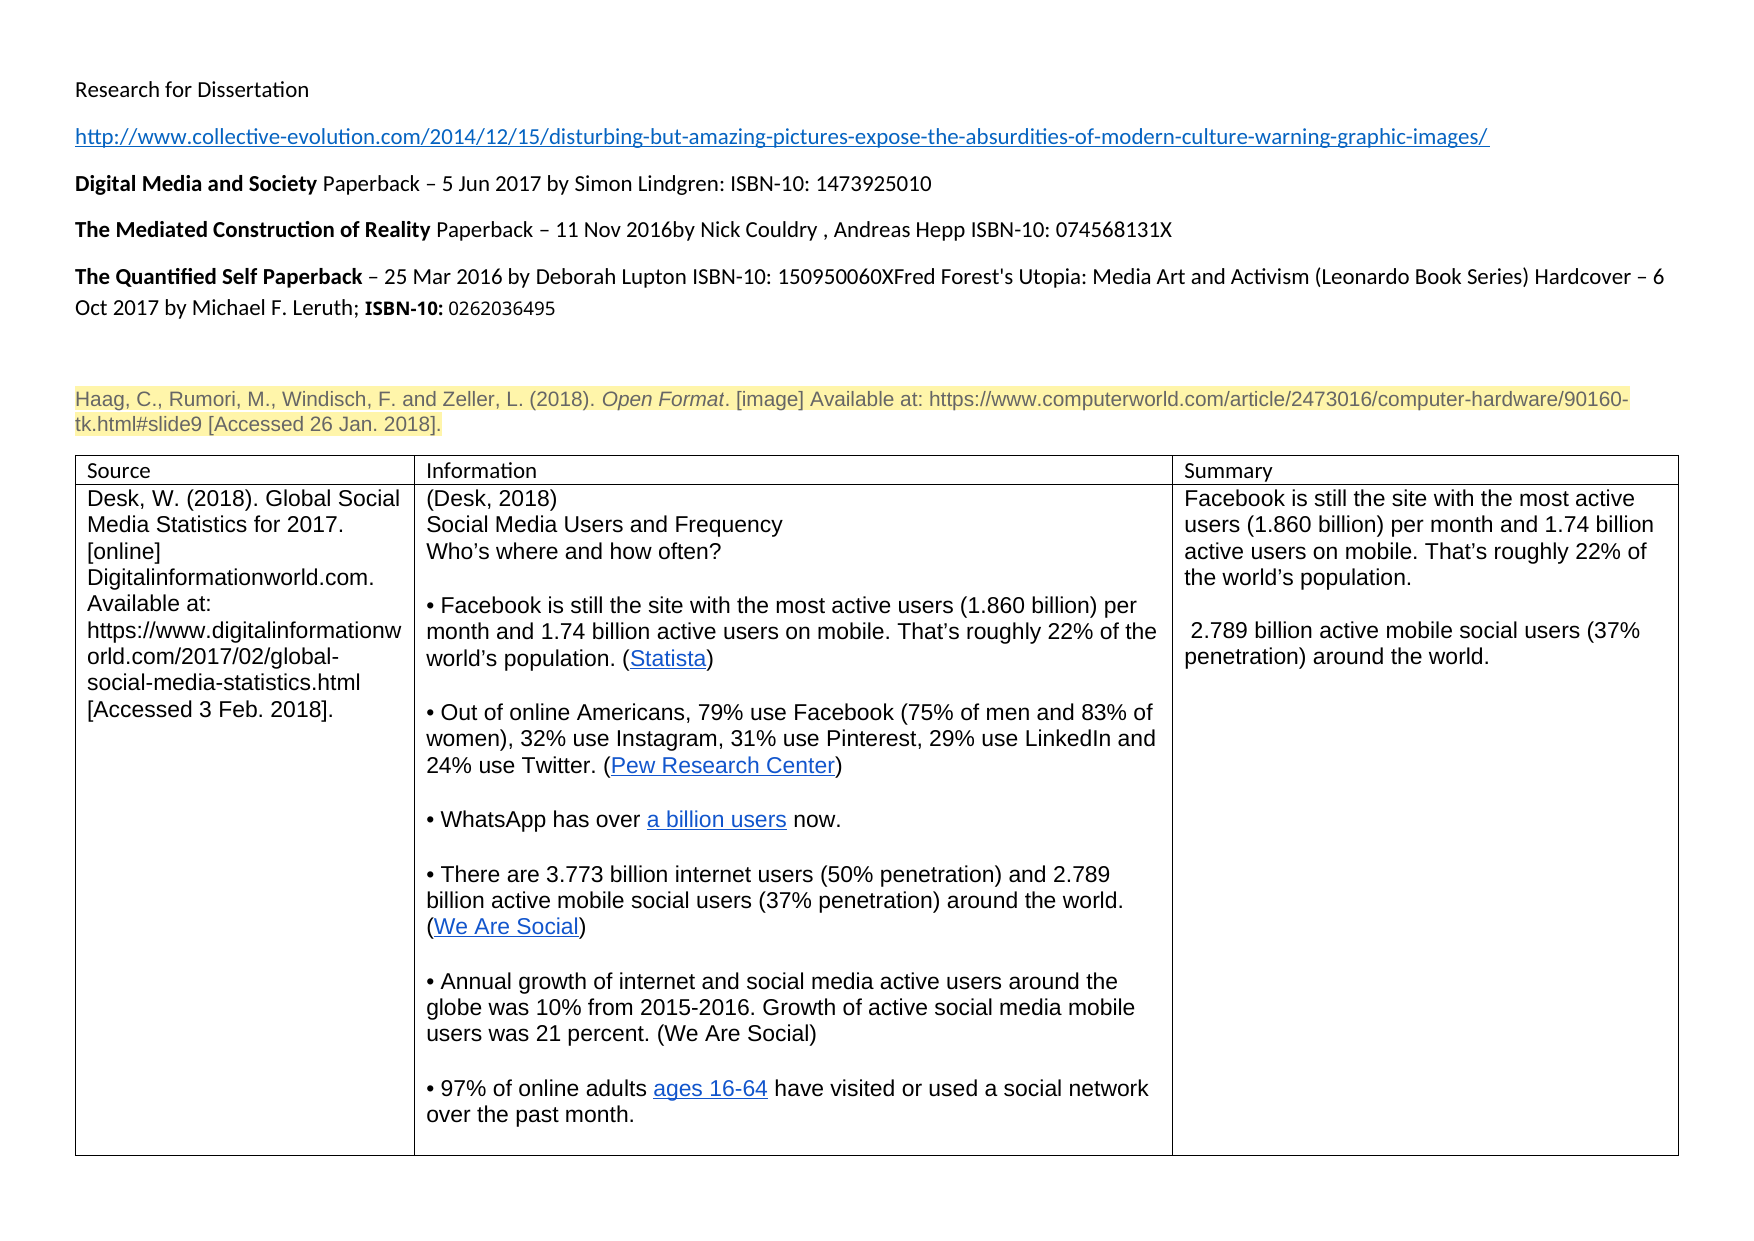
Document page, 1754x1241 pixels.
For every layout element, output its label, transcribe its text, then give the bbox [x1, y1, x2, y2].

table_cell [1173, 485, 1678, 1155]
text The Quantified Self Paperback – 25 Mar 2016 by Deborah Lupton ISBN-10: 150950060XFred Forest's Utopia: Media Art and Activism (Leonardo Book Series) Hardcover – 6 Oct 2017 by Michael F. Leruth; ISBN-10: 0262036495 [75, 262, 1679, 321]
text Haag, C., Rumori, M., Windisch, F. and Zeller, L. (2018). Open Format. [image] Available at: https://www.computerworld.com/article/2473016/computer-hardware/90160-tk.html#slide9 [Accessed 26 Jan. 2018]. [75, 386, 1679, 436]
table_header Information [415, 456, 1172, 484]
text Research for Dissertation [75, 75, 1679, 103]
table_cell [76, 485, 414, 1155]
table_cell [415, 485, 1172, 1155]
text The Mediated Construction of Reality Paperback – 11 Nov 2016by Nick Couldry ,‎ Andreas Hepp ISBN-10: 074568131X [75, 216, 1679, 244]
text http://www.collective-evolution.com/2014/12/15/disturbing-but-amazing-pictures-expose-the-absurdities-of-modern-culture-warning-graphic-images/ [75, 122, 1679, 150]
table_header Summary [1173, 456, 1678, 484]
table_header Source [76, 456, 414, 484]
text Digital Media and Society Paperback – 5 Jun 2017 by Simon Lindgren: ISBN-10: 1473925010 [75, 169, 1679, 197]
